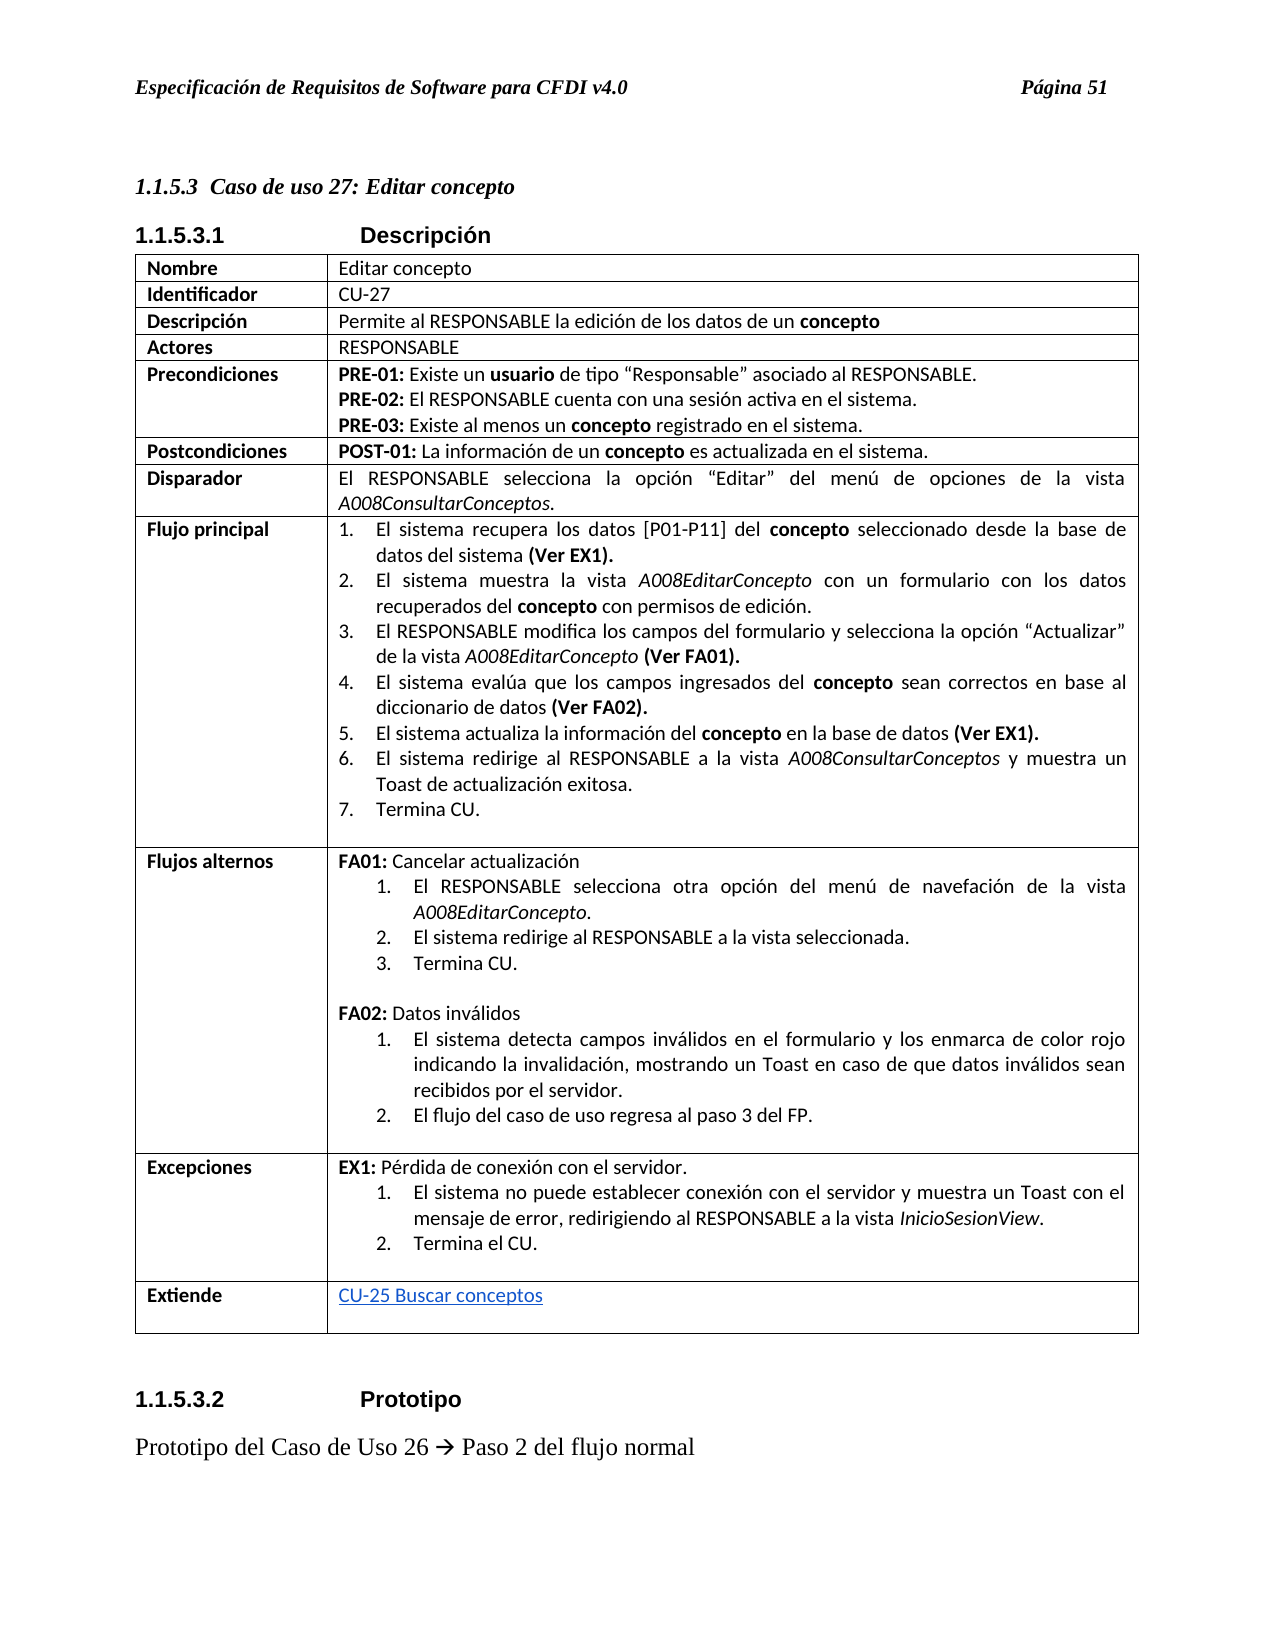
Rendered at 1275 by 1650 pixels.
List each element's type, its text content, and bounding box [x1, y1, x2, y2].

table_cell Permite al RESPONSABLE la edición de los datos de un concepto [328, 308, 1138, 333]
table_cell EX1: Pérdida de conexión con el servidor. El sistema no puede establecer conexión con el servidor y muestra un Toast con el mensaje de error, redirigiendo al RESPONSABLE a la vista InicioSesionView. Termina el CU. [328, 1154, 1138, 1281]
table_cell Excepciones [136, 1154, 327, 1281]
table_cell Identificador [136, 282, 327, 307]
subtitle Prototipo [135, 1388, 1140, 1412]
table_cell RESPONSABLE [328, 335, 1138, 360]
subtitle Caso de uso 27: Editar concepto [135, 175, 1140, 199]
table_cell PRE-01: Existe un usuario de tipo “Responsable” asociado al RESPONSABLE. PRE-02: El RESPONSABLE cuenta con una sesión activa en el sistema. PRE-03: Existe al menos un concepto registrado en el sistema. [328, 361, 1138, 437]
table_cell CU-27 [328, 282, 1138, 307]
table_cell CU-25 Buscar conceptos [328, 1282, 1138, 1333]
table_cell FA01: Cancelar actualización El RESPONSABLE selecciona otra opción del menú de navefación de la vista A008EditarConcepto. El sistema redirige al RESPONSABLE a la vista seleccionada. Termina CU. FA02: Datos inválidos El sistema detecta campos inválidos en el formulario y los enmarca de color rojo indicando la invalidación, mostrando un Toast en caso de que datos inválidos sean recibidos por el servidor. El flujo del caso de uso regresa al paso 3 del FP. [328, 848, 1138, 1153]
text Prototipo del Caso de Uso 26 🡪 Paso 2 del flujo normal [135, 1418, 1140, 1469]
table_cell Disparador [136, 465, 327, 516]
subtitle Descripción [135, 224, 1140, 248]
table_cell POST-01: La información de un concepto es actualizada en el sistema. [328, 438, 1138, 464]
table_cell Descripción [136, 308, 327, 333]
table_cell Flujo principal [136, 517, 327, 847]
table_cell Postcondiciones [136, 438, 327, 464]
table_header Editar concepto [328, 255, 1138, 281]
table_cell Actores [136, 335, 327, 360]
table_header Nombre [136, 255, 327, 281]
table_cell El RESPONSABLE selecciona la opción “Editar” del menú de opciones de la vista A008ConsultarConceptos. [328, 465, 1138, 516]
table_cell Flujos alternos [136, 848, 327, 1153]
table_cell Precondiciones [136, 361, 327, 437]
table_cell Extiende [136, 1282, 327, 1333]
table_cell El sistema recupera los datos [P01-P11] del concepto seleccionado desde la base de datos del sistema (Ver EX1). El sistema muestra la vista A008EditarConcepto con un formulario con los datos recuperados del concepto con permisos de edición. El RESPONSABLE modifica los campos del formulario y selecciona la opción “Actualizar” de la vista A008EditarConcepto (Ver FA01). El sistema evalúa que los campos ingresados del concepto sean correctos en base al diccionario de datos (Ver FA02). El sistema actualiza la información del concepto en la base de datos (Ver EX1). El sistema redirige al RESPONSABLE a la vista A008ConsultarConceptos y muestra un Toast de actualización exitosa. Termina CU. [328, 517, 1138, 847]
